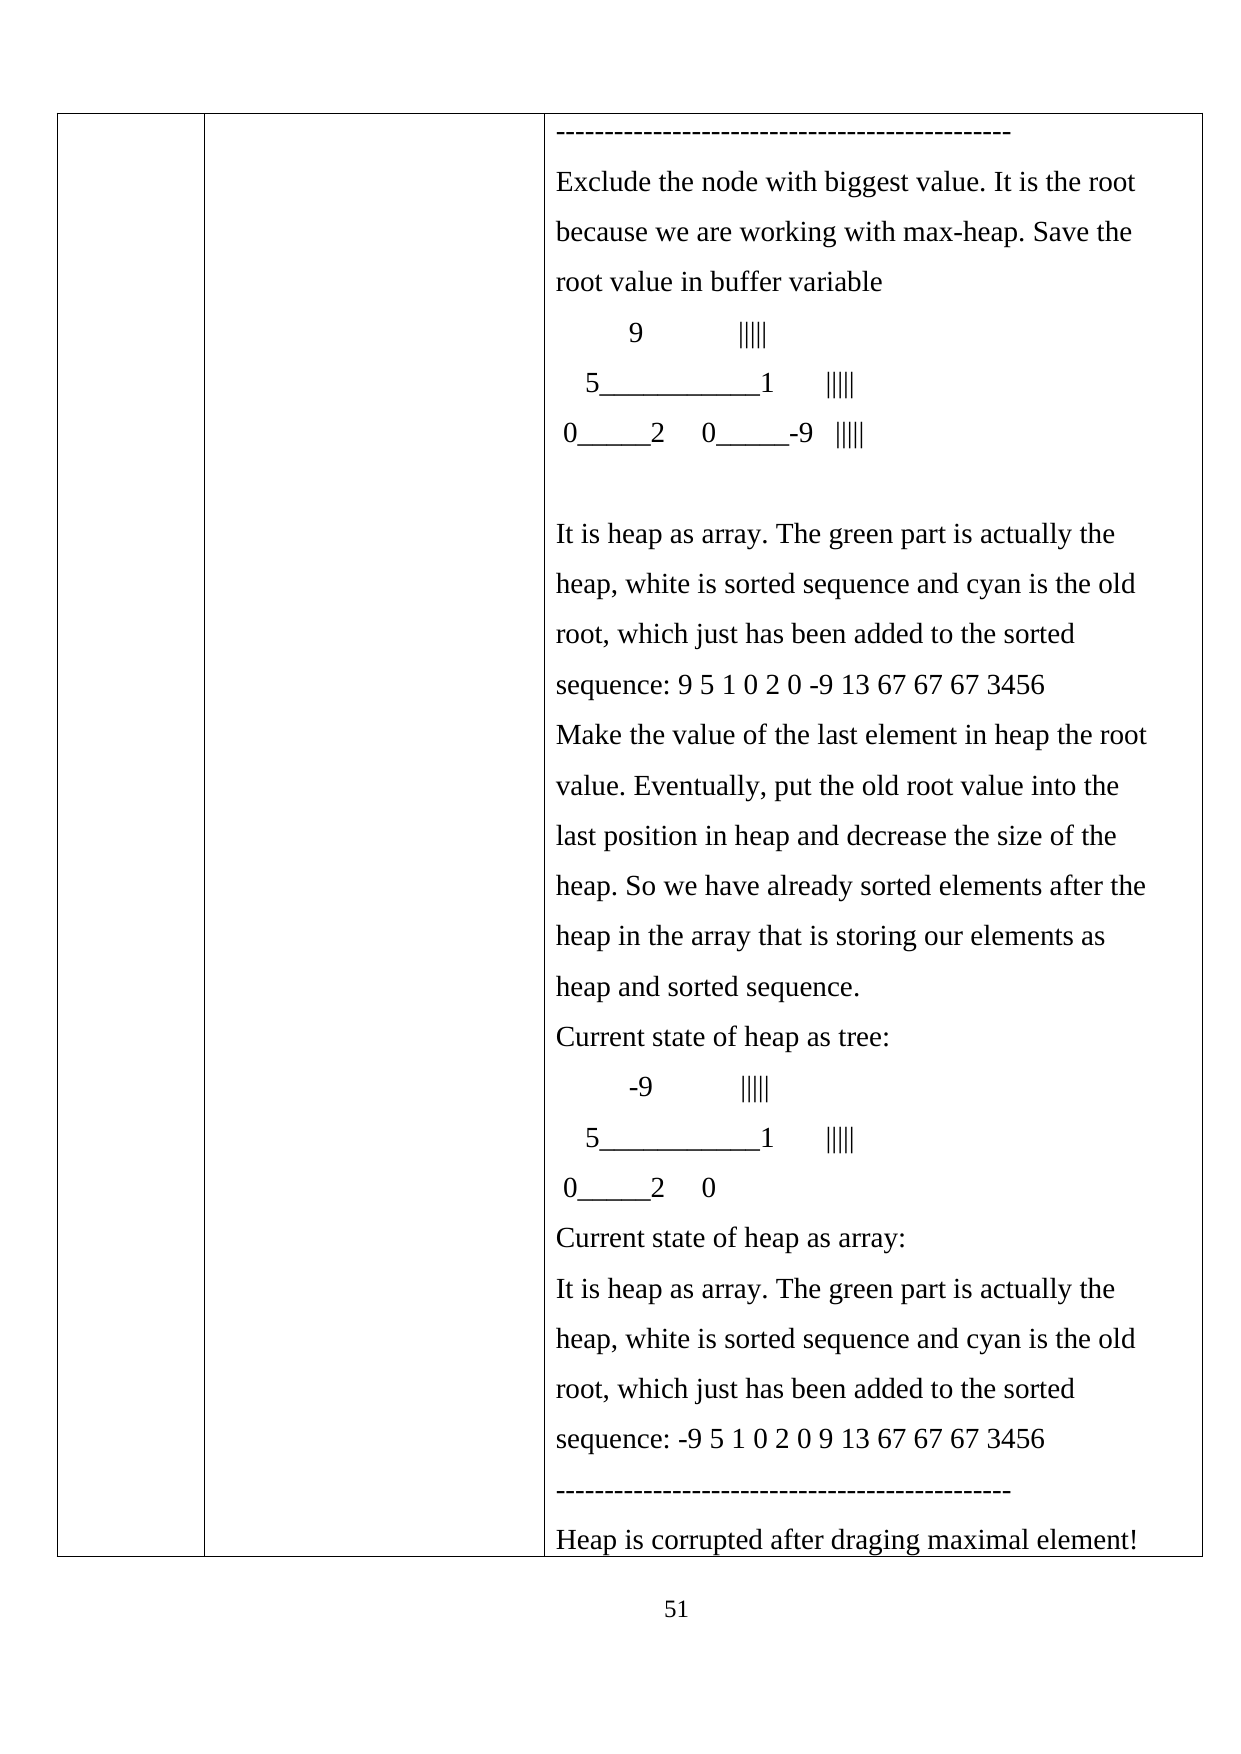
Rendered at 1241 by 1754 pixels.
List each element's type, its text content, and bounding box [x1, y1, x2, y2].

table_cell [545, 114, 1202, 1556]
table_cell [205, 114, 544, 1556]
table_cell 1 [58, 114, 204, 1556]
